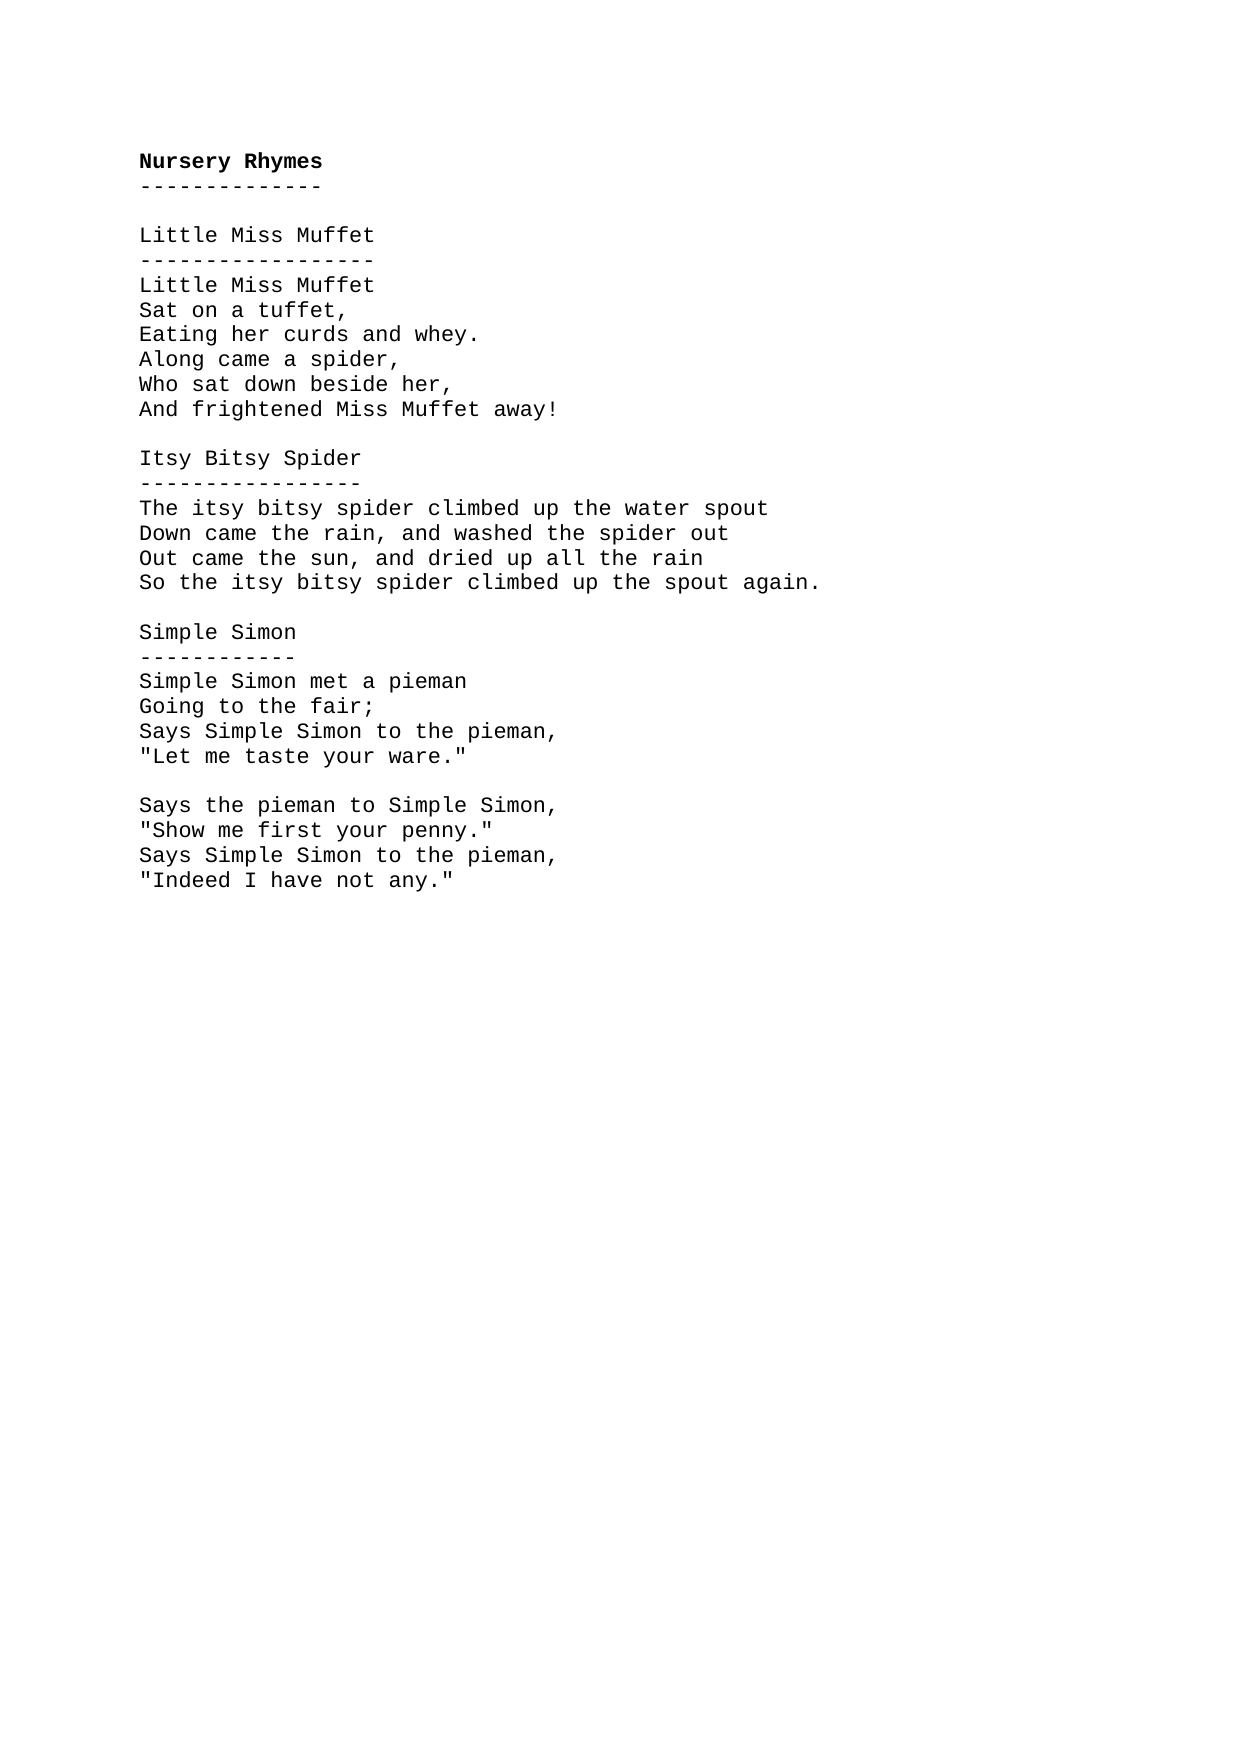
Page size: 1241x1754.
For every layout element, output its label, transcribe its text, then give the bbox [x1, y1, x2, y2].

text The itsy bitsy spider climbed up the water spout [139, 497, 1101, 522]
text Itsy Bitsy Spider [139, 447, 1101, 472]
text Eating her curds and whey. [139, 323, 1101, 348]
text ----------------- [139, 472, 1101, 497]
text Who sat down beside her, [139, 373, 1101, 398]
text ------------------ [139, 249, 1101, 274]
text Simple Simon [139, 621, 1101, 646]
text "Let me taste your ware." [139, 745, 1101, 770]
text Going to the fair; [139, 695, 1101, 720]
text Says the pieman to Simple Simon, [139, 794, 1101, 819]
text -------------- [139, 175, 1101, 199]
text "Indeed I have not any." [139, 869, 1101, 894]
text Little Miss Muffet [139, 224, 1101, 249]
text Simple Simon met a pieman [139, 671, 1101, 695]
text "Show me first your penny." [139, 819, 1101, 844]
text Little Miss Muffet [139, 274, 1101, 299]
text Says Simple Simon to the pieman, [139, 720, 1101, 745]
text Says Simple Simon to the pieman, [139, 844, 1101, 869]
text Nursery Rhymes [139, 150, 1101, 175]
text Along came a spider, [139, 348, 1101, 373]
text And frightened Miss Muffet away! [139, 398, 1101, 423]
text So the itsy bitsy spider climbed up the spout again. [139, 571, 1101, 596]
text Out came the sun, and dried up all the rain [139, 547, 1101, 571]
text Down came the rain, and washed the spider out [139, 522, 1101, 547]
text ------------ [139, 646, 1101, 671]
text Sat on a tuffet, [139, 299, 1101, 323]
